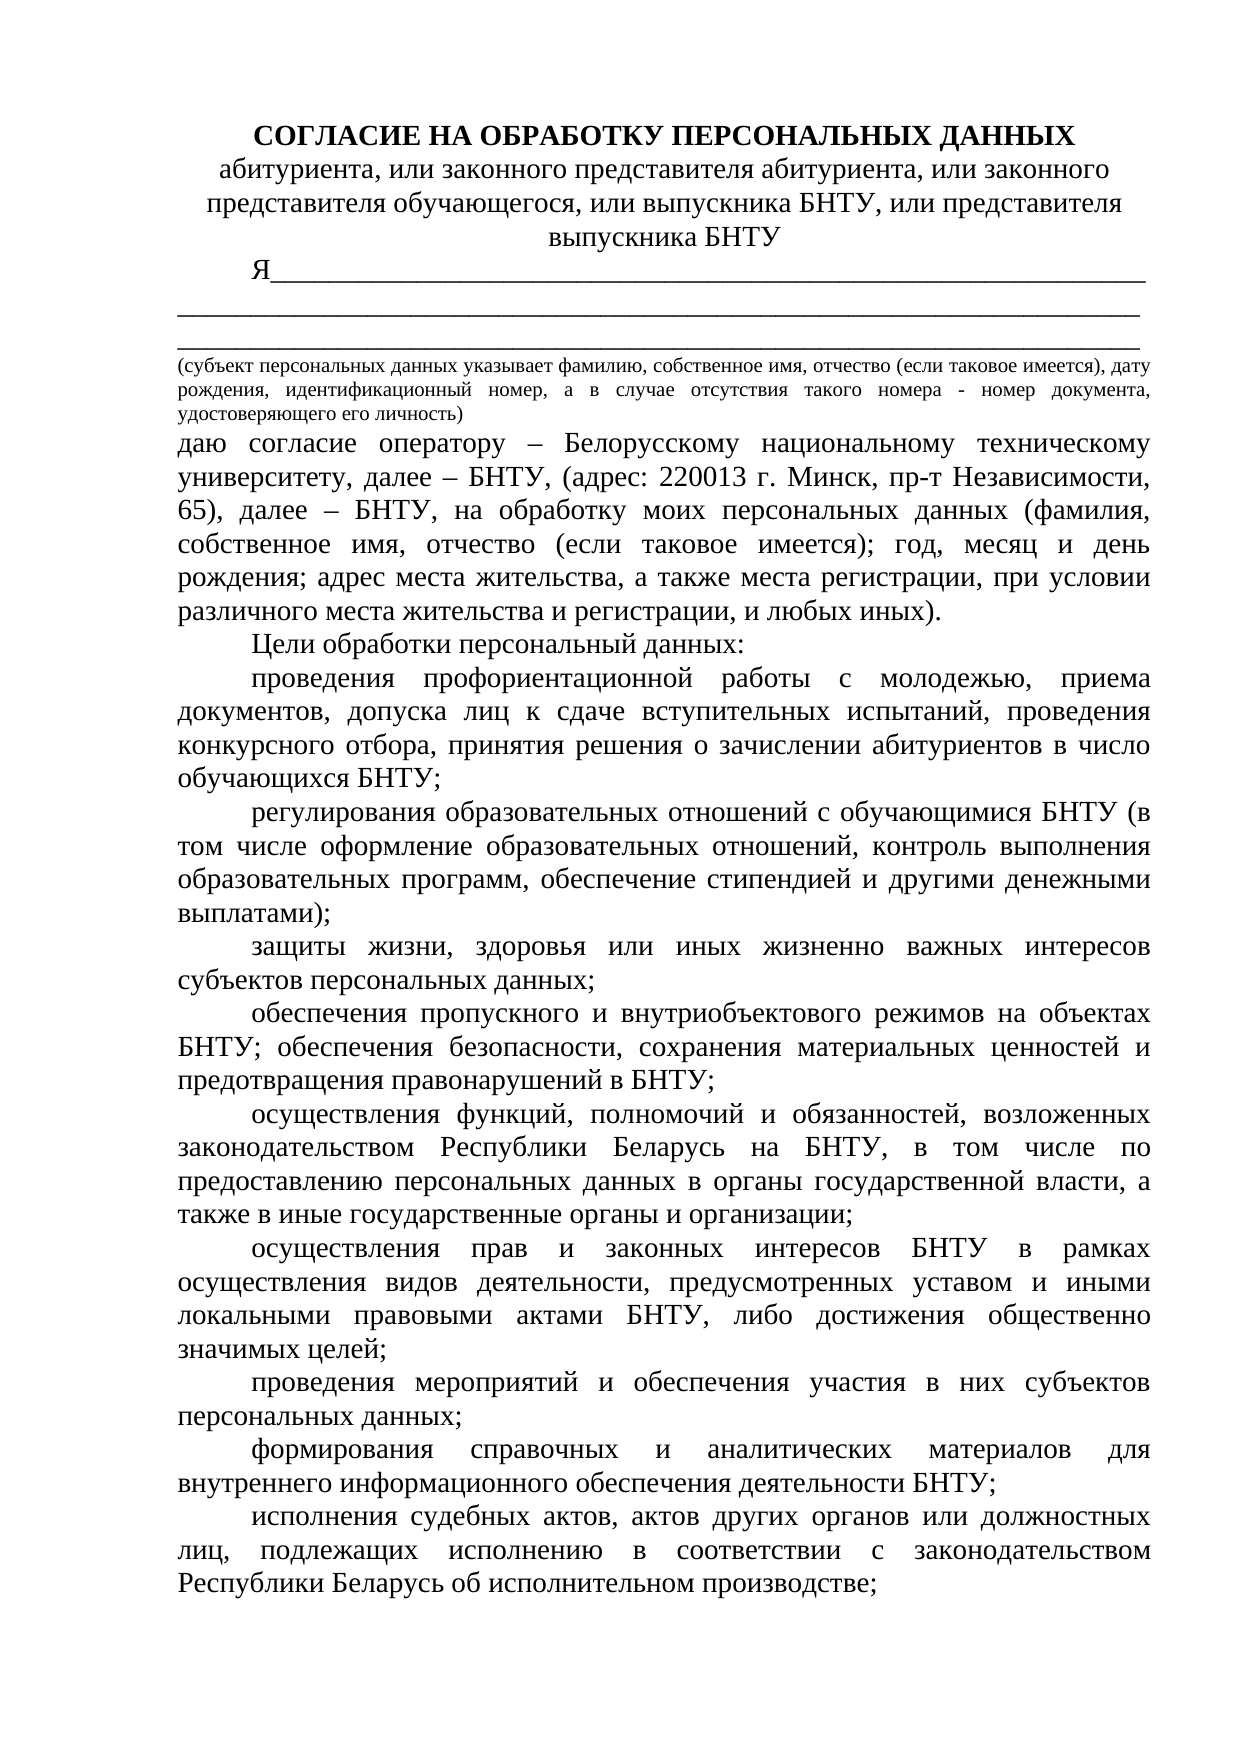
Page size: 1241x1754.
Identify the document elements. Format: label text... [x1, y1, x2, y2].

text даю согласие оператору – Белорусскому национальному техническому университету, далее – БНТУ, (адрес: 220013 г. Минск, пр-т Независимости, 65), далее – БНТУ, на обработку моих персональных данных (фамилия, собственное имя, отчество (если таковое имеется); год, месяц и день рождения; адрес места жительства, а также места регистрации, при условии различного места жительства и регистрации, и любых иных). [177, 425, 1152, 626]
text защиты жизни, здоровья или иных жизненно важных интересов субъектов персональных данных; [177, 928, 1152, 995]
text проведения мероприятий и обеспечения участия в них субъектов персональных данных; [177, 1364, 1152, 1431]
text (субъект персональных данных указывает фамилию, собственное имя, отчество (если таковое имеется), дату рождения, идентификационный номер, а в случае отсутствия такого номера - номер документа, удостоверяющего его личность) [177, 353, 1152, 425]
text СОГЛАСИЕ НА ОБРАБОТКУ ПЕРСОНАЛЬНЫХ ДАННЫХ [177, 118, 1152, 152]
text обеспечения пропускного и внутриобъектового режимов на объектах БНТУ; обеспечения безопасности, сохранения материальных ценностей и предотвращения правонарушений в БНТУ; [177, 995, 1152, 1096]
text Цели обработки персональный данных: [177, 626, 1152, 660]
text осуществления функций, полномочий и обязанностей, возложенных законодательством Республики Беларусь на БНТУ, в том числе по предоставлению персональных данных в органы государственной власти, а также в иные государственные органы и организации; [177, 1096, 1152, 1230]
text проведения профориентационной работы с молодежью, приема документов, допуска лиц к сдаче вступительных испытаний, проведения конкурсного отбора, принятия решения о зачислении абитуриентов в число обучающихся БНТУ; [177, 660, 1152, 794]
text формирования справочных и аналитических материалов для внутреннего информационного обеспечения деятельности БНТУ; [177, 1431, 1152, 1498]
text исполнения судебных актов, актов других органов или должностных лиц, подлежащих исполнению в соответствии с законодательством Республики Беларусь об исполнительном производстве; [177, 1498, 1152, 1599]
text Я________________________________________________________________________________________________________________________________________________________________________________________________ [177, 252, 1152, 353]
text абитуриента, или законного представителя абитуриента, или законного представителя обучающегося, или выпускника БНТУ, или представителя выпускника БНТУ [177, 152, 1152, 252]
text регулирования образовательных отношений с обучающимися БНТУ (в том числе оформление образовательных отношений, контроль выполнения образовательных программ, обеспечение стипендией и другими денежными выплатами); [177, 794, 1152, 928]
text осуществления прав и законных интересов БНТУ в рамках осуществления видов деятельности, предусмотренных уставом и иными локальными правовыми актами БНТУ, либо достижения общественно значимых целей; [177, 1230, 1152, 1364]
